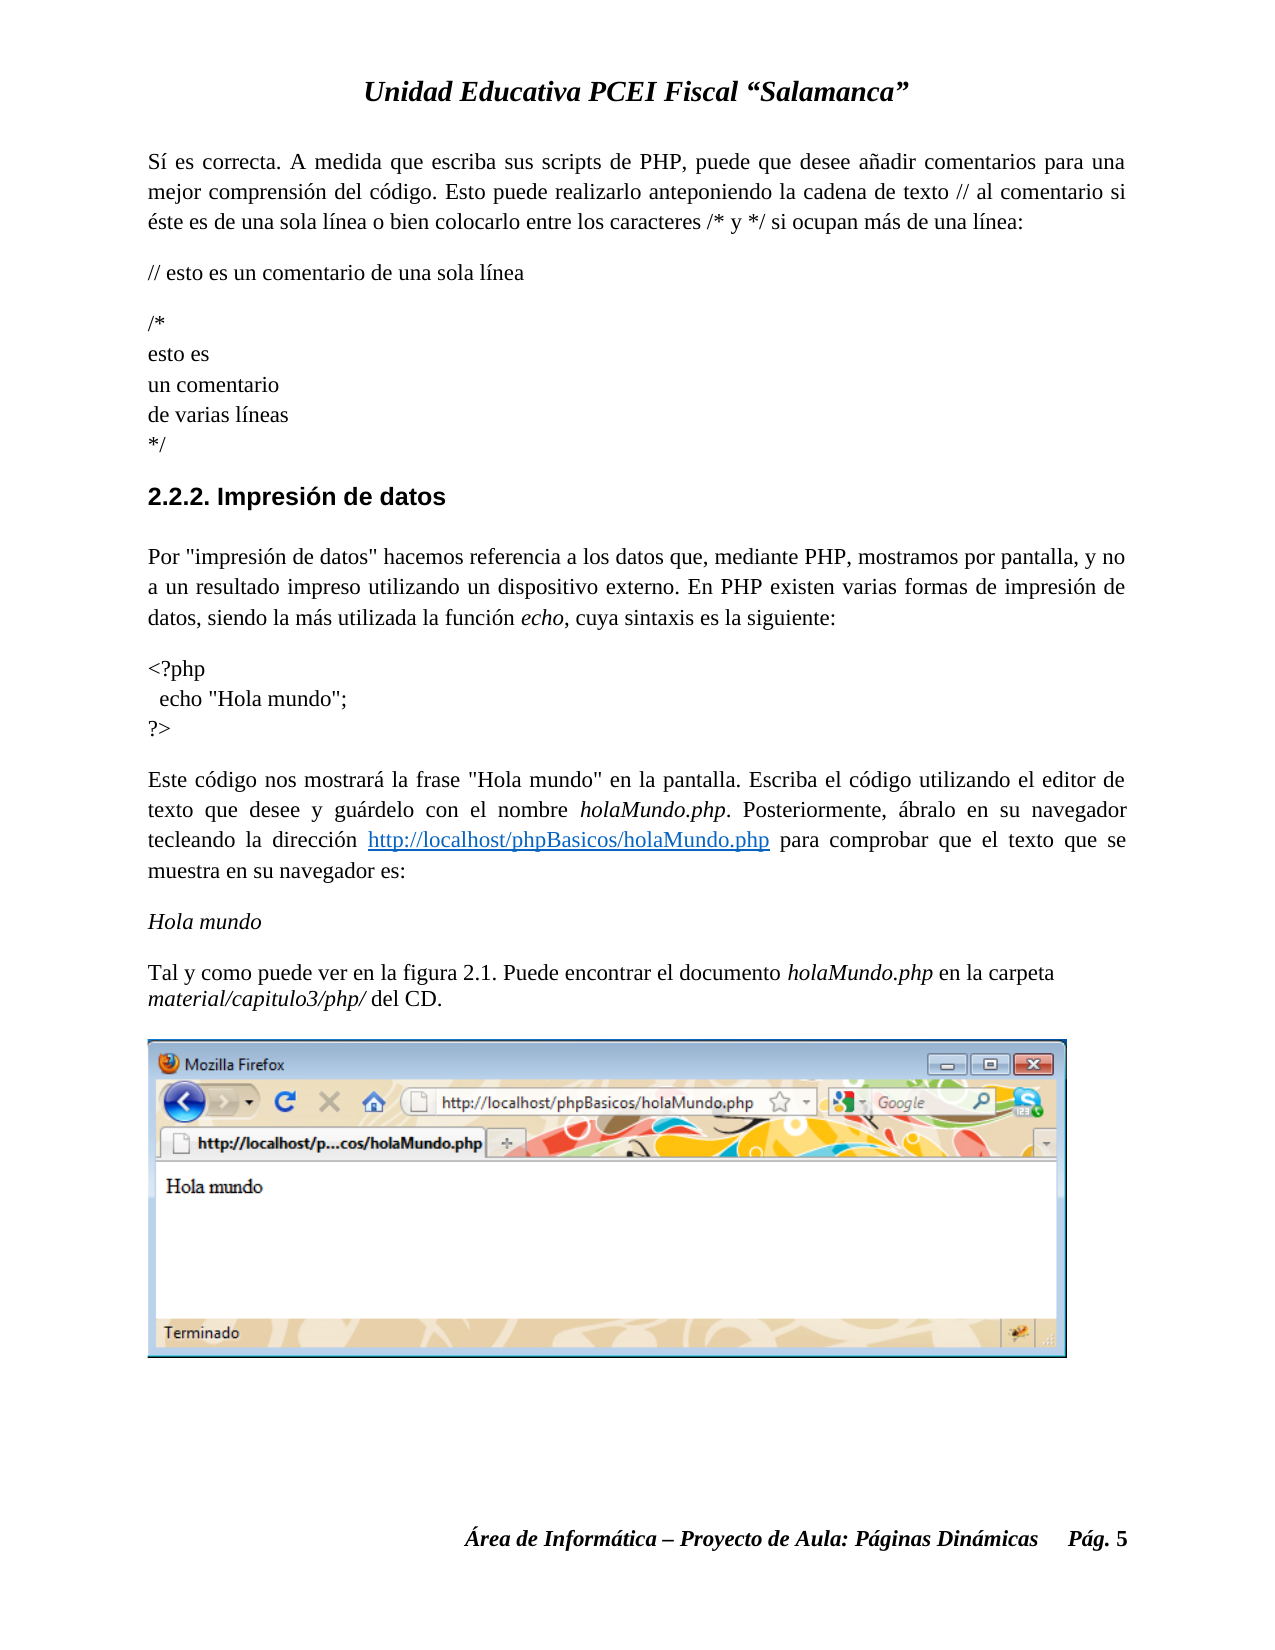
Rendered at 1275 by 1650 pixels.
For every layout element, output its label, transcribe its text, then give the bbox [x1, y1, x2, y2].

text // esto es un comentario de una sola línea [148, 259, 1127, 286]
text <?php echo "Hola mundo"; ?> [148, 654, 1127, 741]
picture [147, 1039, 1067, 1358]
text Sí es correcta. A medida que escriba sus scripts de PHP, puede que desee añadir comentarios para una mejor comprensión del código. Esto puede realizarlo anteponiendo la cadena de texto // al comentario si éste es de una sola línea o bien colocarlo entre los caracteres /* y */ si ocupan más de una línea: [148, 148, 1127, 234]
text Hola mundo [148, 908, 1127, 934]
text Este código nos mostrará la frase "Hola mundo" en la pantalla. Escriba el código utilizando el editor de texto que desee y guárdelo con el nombre holaMundo.php. Posteriormente, ábralo en su navegador tecleando la dirección http://localhost/phpBasicos/holaMundo.php para comprobar que el texto que se muestra en su navegador es: [148, 766, 1127, 883]
text /* esto es un comentario de varias líneas */ [148, 310, 1127, 457]
subtitle 2.2.2. Impresión de datos [148, 482, 1127, 511]
text Tal y como puede ver en la figura 2.1. Puede encontrar el documento holaMundo.php en la carpeta material/capitulo3/php/ del CD. [148, 959, 1127, 1011]
text Por "impresión de datos" hacemos referencia a los datos que, mediante PHP, mostramos por pantalla, y no a un resultado impreso utilizando un dispositivo externo. En PHP existen varias formas de impresión de datos, siendo la más utilizada la función echo, cuya sintaxis es la siguiente: [148, 543, 1127, 630]
